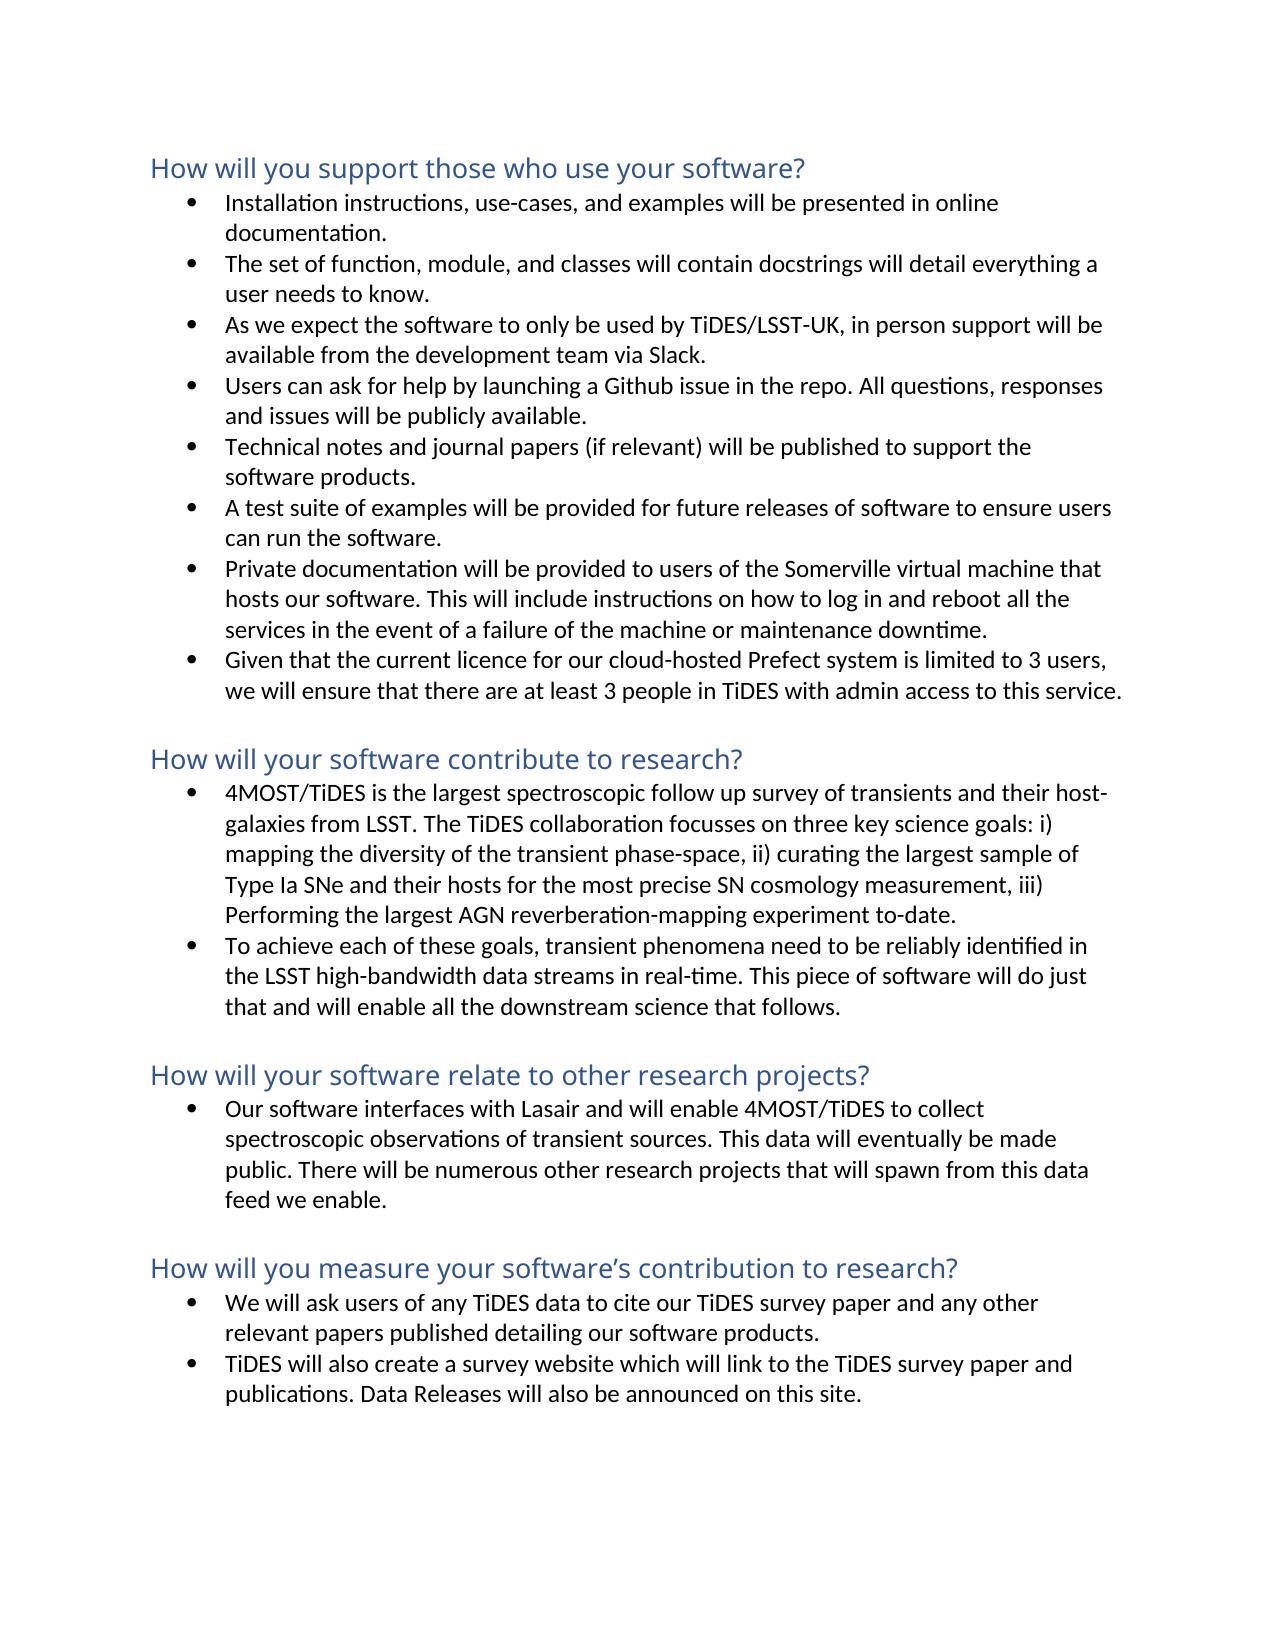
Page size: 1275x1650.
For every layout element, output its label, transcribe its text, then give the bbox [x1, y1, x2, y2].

subtitle How will your software relate to other research projects? [150, 1056, 1125, 1093]
list Installation instructions, use-cases, and examples will be presented in online documentation. [187, 187, 1125, 248]
subtitle How will you measure your software’s contribution to research? [150, 1250, 1125, 1287]
list Users can ask for help by launching a Github issue in the repo. All questions, responses and issues will be publicly available. [187, 370, 1125, 431]
list To achieve each of these goals, transient phenomena need to be reliably identified in the LSST high-bandwidth data streams in real-time. This piece of software will do just that and will enable all the downstream science that follows. [187, 930, 1125, 1021]
subtitle How will you support those who use your software? [150, 150, 1125, 187]
list Our software interfaces with Lasair and will enable 4MOST/TiDES to collect spectroscopic observations of transient sources. This data will eventually be made public. There will be numerous other research projects that will spawn from this data feed we enable. [187, 1093, 1125, 1215]
list Given that the current licence for our cloud-hosted Prefect system is limited to 3 users, we will ensure that there are at least 3 people in TiDES with admin access to this service. [187, 645, 1125, 706]
list TiDES will also create a survey website which will link to the TiDES survey paper and publications. Data Releases will also be announced on this site. [187, 1348, 1125, 1409]
list As we expect the software to only be used by TiDES/LSST-UK, in person support will be available from the development team via Slack. [187, 309, 1125, 370]
list 4MOST/TiDES is the largest spectroscopic follow up survey of transients and their host-galaxies from LSST. The TiDES collaboration focusses on three key science goals: i) mapping the diversity of the transient phase-space, ii) curating the largest sample of Type Ia SNe and their hosts for the most precise SN cosmology measurement, iii) Performing the largest AGN reverberation-mapping experiment to-date. [187, 777, 1125, 930]
list A test suite of examples will be provided for future releases of software to ensure users can run the software. [187, 492, 1125, 553]
list We will ask users of any TiDES data to cite our TiDES survey paper and any other relevant papers published detailing our software products. [187, 1287, 1125, 1348]
subtitle How will your software contribute to research? [150, 740, 1125, 777]
list Private documentation will be provided to users of the Somerville virtual machine that hosts our software. This will include instructions on how to log in and reboot all the services in the event of a failure of the machine or maintenance downtime. [187, 553, 1125, 645]
list Technical notes and journal papers (if relevant) will be published to support the software products. [187, 431, 1125, 492]
list The set of function, module, and classes will contain docstrings will detail everything a user needs to know. [187, 248, 1125, 309]
